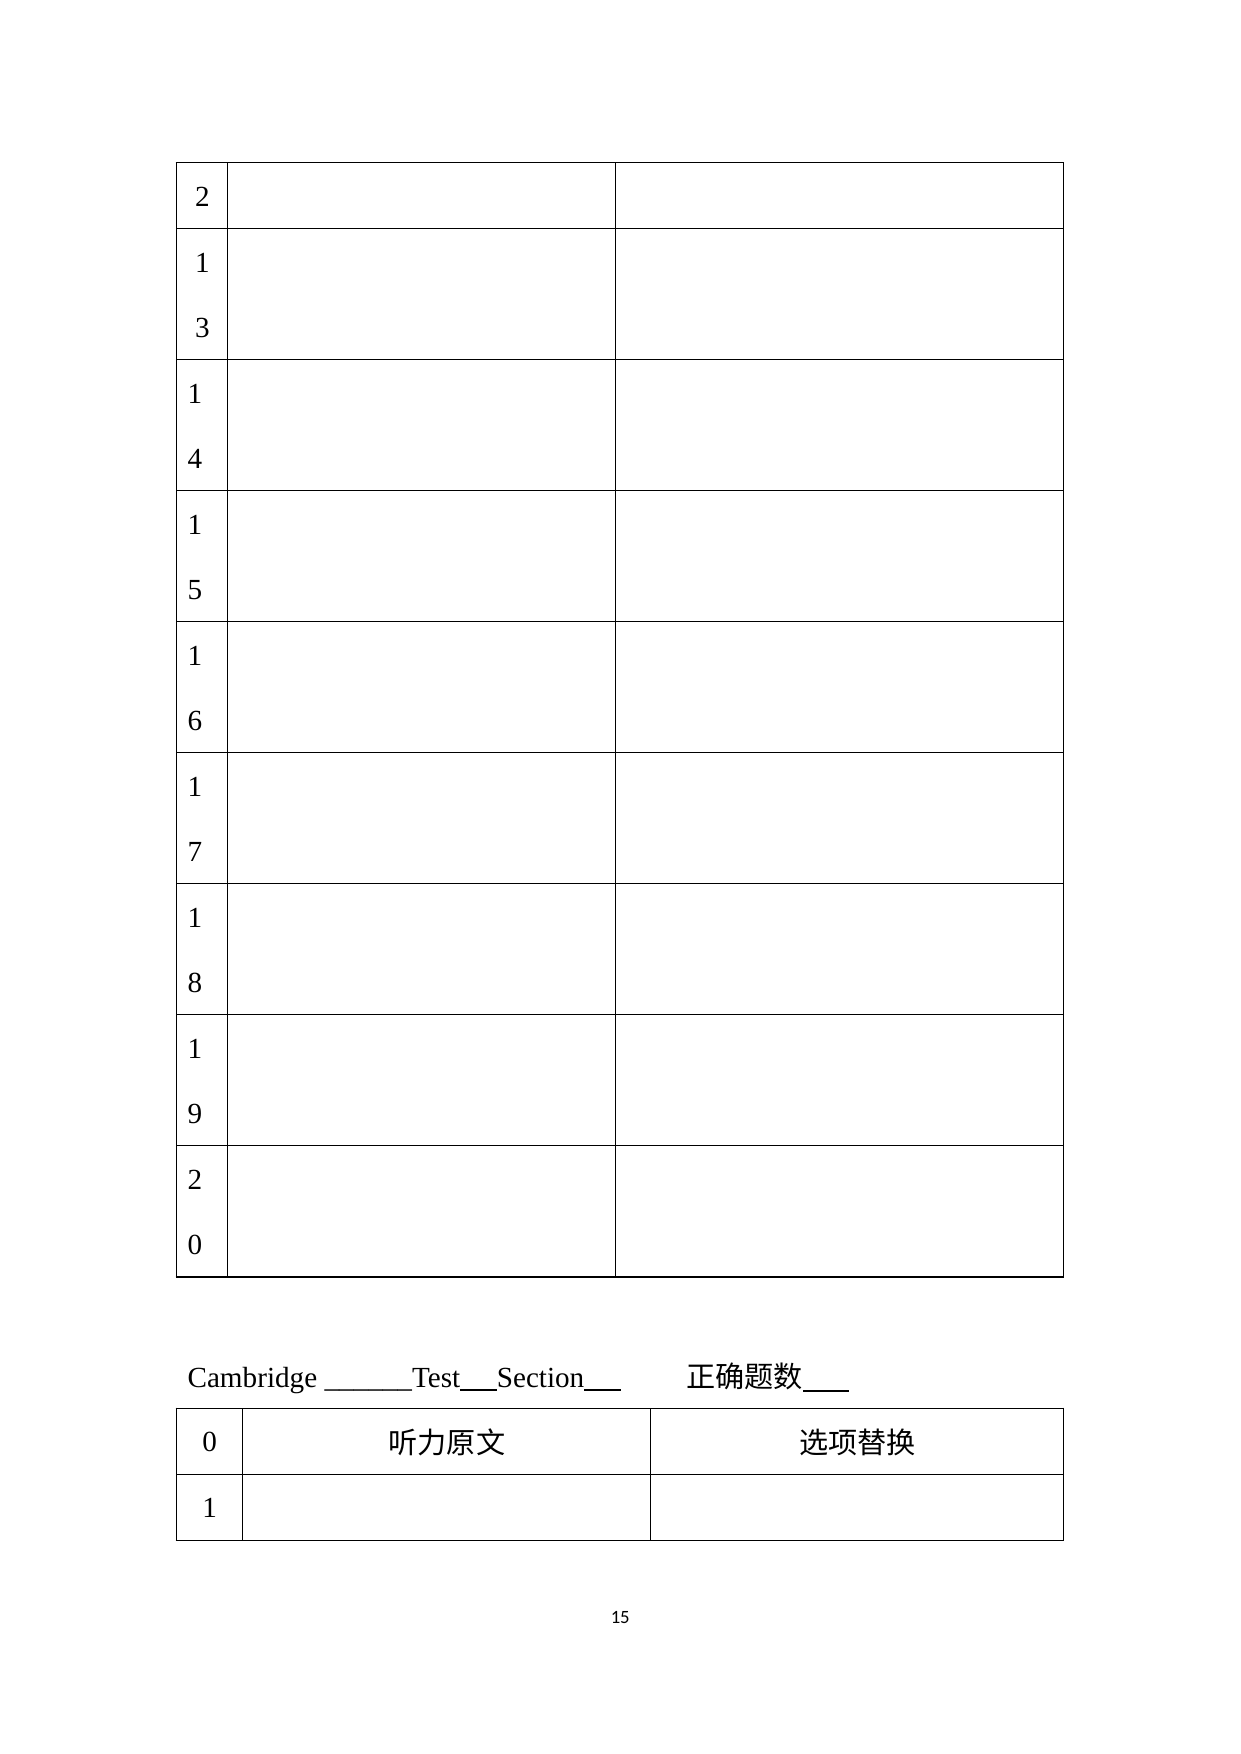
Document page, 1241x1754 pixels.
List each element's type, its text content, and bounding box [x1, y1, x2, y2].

table_cell [228, 229, 615, 359]
table_cell 18 [177, 884, 227, 1014]
table_cell [616, 884, 1063, 1014]
table_cell [228, 884, 615, 1014]
table_cell 17 [177, 753, 227, 883]
table_cell [228, 1015, 615, 1145]
table_cell 16 [177, 622, 227, 752]
table_cell 1 [177, 1475, 242, 1539]
table_cell 14 [177, 360, 227, 490]
table_cell [651, 1475, 1063, 1539]
table_cell 13 [177, 229, 227, 359]
table_cell 20 [177, 1146, 227, 1276]
table_cell 12 [177, 163, 227, 228]
table_cell [228, 622, 615, 752]
table_header 选项替换 [651, 1409, 1063, 1473]
table_cell [616, 491, 1063, 621]
table_cell [616, 622, 1063, 752]
table_cell [616, 753, 1063, 883]
table_cell [228, 163, 615, 228]
table_cell [616, 1146, 1063, 1276]
table_header 听力原文 [243, 1409, 650, 1473]
table_header 0 [177, 1409, 242, 1473]
table_cell [228, 1146, 615, 1276]
table_cell 15 [177, 491, 227, 621]
table_cell [616, 360, 1063, 490]
text Cambridge ______Test Section 正确题数 [187, 1342, 1053, 1407]
table_cell [616, 1015, 1063, 1145]
table_cell [243, 1475, 650, 1539]
table_cell [228, 491, 615, 621]
table_cell [616, 229, 1063, 359]
table_cell 19 [177, 1015, 227, 1145]
table_cell [616, 163, 1063, 228]
table_cell [228, 753, 615, 883]
table_cell [228, 360, 615, 490]
